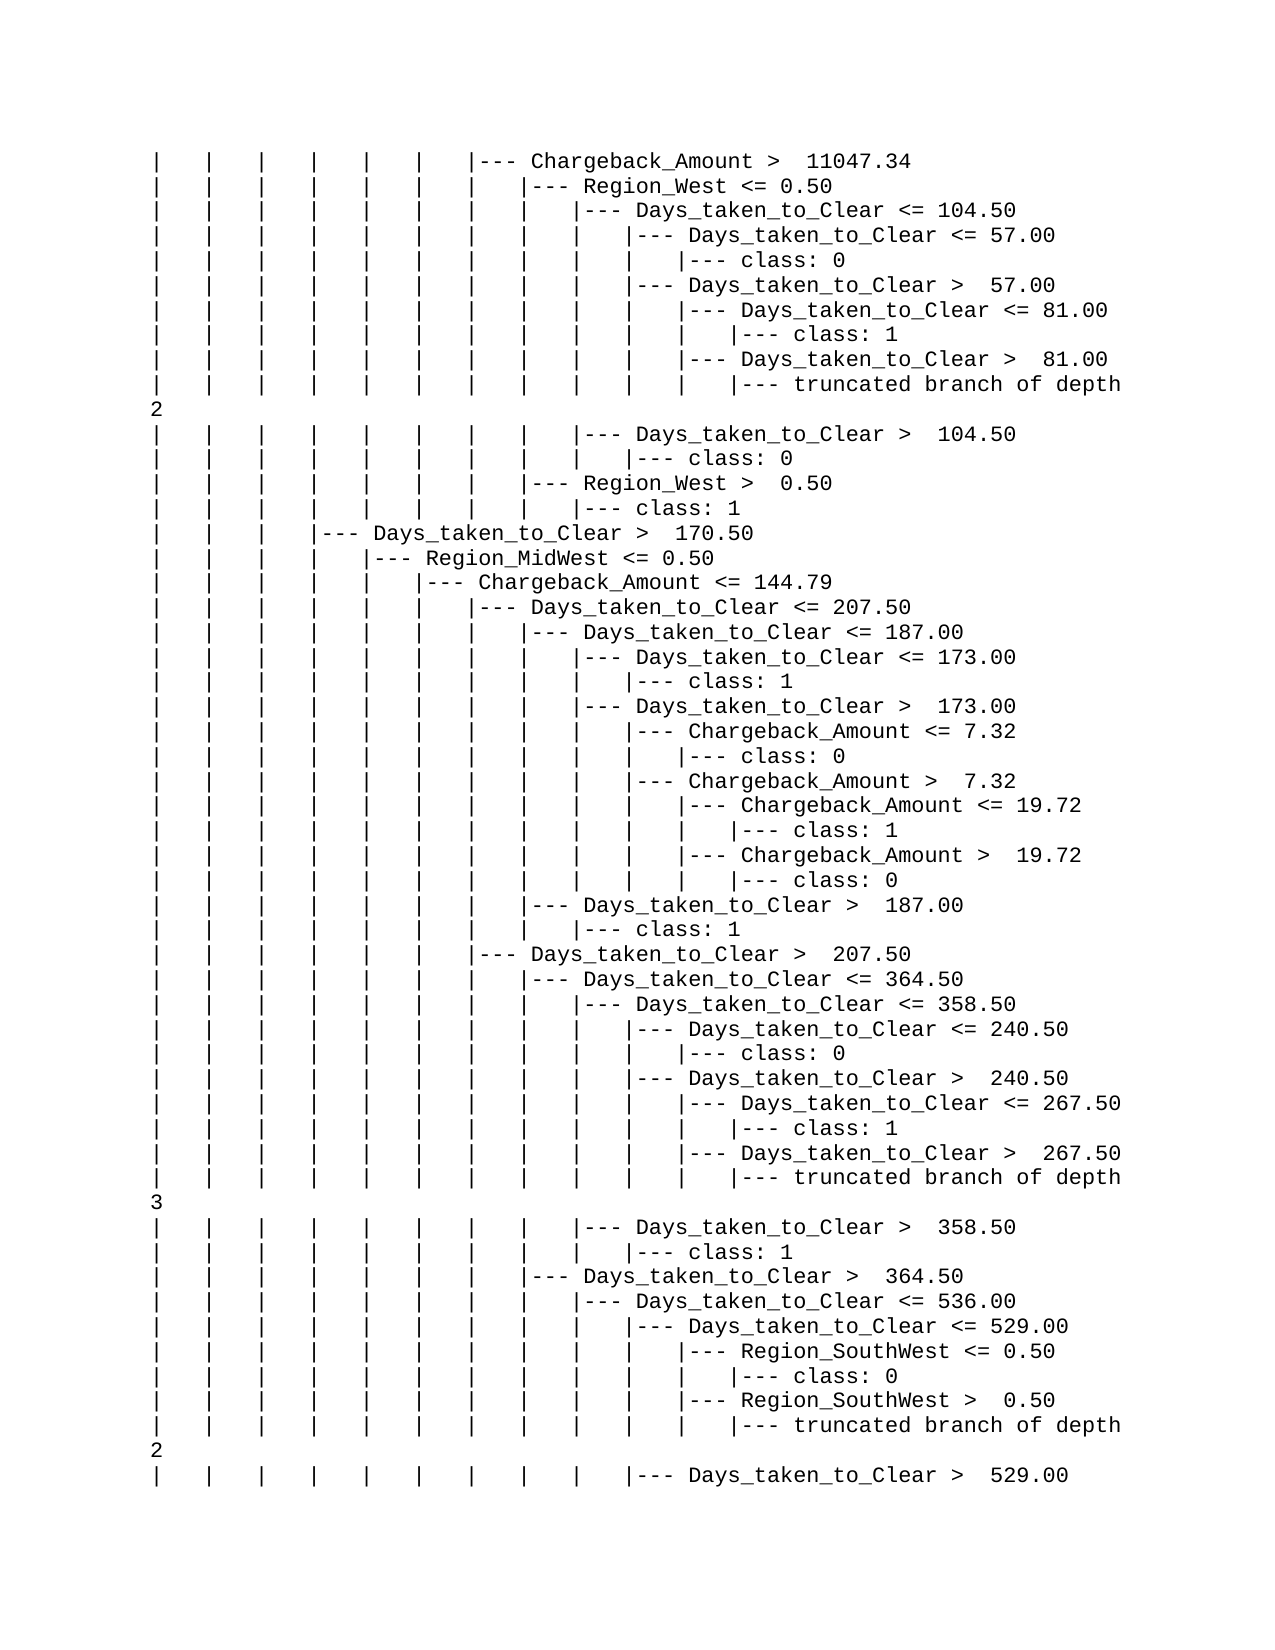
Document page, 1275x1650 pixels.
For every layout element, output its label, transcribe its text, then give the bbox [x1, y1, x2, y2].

text | | | | | | | |--- Region_West <= 0.50 [150, 175, 1125, 199]
text | | | | | | | | | | |--- class: 0 [150, 745, 1125, 770]
text | | | | | | |--- Chargeback_Amount > 11047.34 [150, 150, 1125, 175]
text | | | | | | | | | |--- Days_taken_to_Clear <= 529.00 [150, 1315, 1125, 1340]
text | | | | | | | | |--- Days_taken_to_Clear <= 536.00 [150, 1290, 1125, 1315]
text | | | | | | | | |--- class: 1 [150, 497, 1125, 522]
text | | | | | | | | |--- class: 1 [150, 918, 1125, 943]
text | | | | | | | | | | | |--- truncated branch of depth 3 [150, 1166, 1125, 1216]
text | | | | | | | |--- Days_taken_to_Clear <= 364.50 [150, 968, 1125, 993]
text | | | | | | | | | |--- class: 1 [150, 1241, 1125, 1266]
text | | | | | | | | | | | |--- class: 1 [150, 323, 1125, 348]
text | | | | | | | | | | | |--- class: 1 [150, 819, 1125, 844]
text | | | | | | | | | | |--- Days_taken_to_Clear <= 81.00 [150, 299, 1125, 323]
text | | | | | | | | | | | |--- truncated branch of depth 2 [150, 1414, 1125, 1464]
text | | | | | | |--- Days_taken_to_Clear > 207.50 [150, 943, 1125, 968]
text | | | | | |--- Chargeback_Amount <= 144.79 [150, 571, 1125, 596]
text | | | | | | | | | |--- Days_taken_to_Clear > 240.50 [150, 1067, 1125, 1092]
text | | | | | | | | | | |--- Region_SouthWest > 0.50 [150, 1389, 1125, 1414]
text | | | | | | | | |--- Days_taken_to_Clear <= 173.00 [150, 646, 1125, 671]
text | | | | | | | | | | |--- class: 0 [150, 1042, 1125, 1067]
text | | | | | | | | | | |--- class: 0 [150, 249, 1125, 274]
text | | | | | | | | | |--- Days_taken_to_Clear > 57.00 [150, 274, 1125, 299]
text | | | | | | | | |--- Days_taken_to_Clear <= 104.50 [150, 199, 1125, 224]
text | | | | | | | | | |--- Days_taken_to_Clear <= 240.50 [150, 1018, 1125, 1042]
text | | | | | | | | |--- Days_taken_to_Clear > 104.50 [150, 423, 1125, 447]
text | | | | | | | | | | |--- Chargeback_Amount <= 19.72 [150, 794, 1125, 819]
text | | | | | | | | |--- Days_taken_to_Clear > 358.50 [150, 1216, 1125, 1241]
text | | | | | | | | | |--- Days_taken_to_Clear > 529.00 [150, 1464, 1125, 1489]
text | | | | | | | |--- Days_taken_to_Clear > 364.50 [150, 1266, 1125, 1290]
text | | | | | | | | | | | |--- class: 0 [150, 1365, 1125, 1389]
text | | | | | | | |--- Region_West > 0.50 [150, 472, 1125, 497]
text | | | | | | | | | |--- Days_taken_to_Clear <= 57.00 [150, 224, 1125, 249]
text | | | | | | |--- Days_taken_to_Clear <= 207.50 [150, 596, 1125, 621]
text | | | | | | | | |--- Days_taken_to_Clear > 173.00 [150, 695, 1125, 720]
text | | | | | | | | | |--- Chargeback_Amount > 7.32 [150, 770, 1125, 794]
text | | | | | | | | | | |--- Chargeback_Amount > 19.72 [150, 844, 1125, 869]
text | | | | | | | | | |--- Chargeback_Amount <= 7.32 [150, 720, 1125, 745]
text | | | | | | | | | |--- class: 1 [150, 671, 1125, 695]
text | | | | | | | | | | |--- Days_taken_to_Clear <= 267.50 [150, 1092, 1125, 1117]
text | | | | | | | | | | |--- Days_taken_to_Clear > 267.50 [150, 1142, 1125, 1166]
text | | | | | | | | | | | |--- class: 1 [150, 1117, 1125, 1142]
text | | | | | | | | | | | |--- truncated branch of depth 2 [150, 373, 1125, 423]
text | | | | | | | | | | |--- Region_SouthWest <= 0.50 [150, 1340, 1125, 1365]
text | | | | | | | | | | |--- Days_taken_to_Clear > 81.00 [150, 348, 1125, 373]
text | | | | | | | |--- Days_taken_to_Clear > 187.00 [150, 894, 1125, 918]
text | | | | | | | | |--- Days_taken_to_Clear <= 358.50 [150, 993, 1125, 1018]
text | | | | | | | |--- Days_taken_to_Clear <= 187.00 [150, 621, 1125, 646]
text | | | | | | | | | |--- class: 0 [150, 447, 1125, 472]
text | | | | | | | | | | | |--- class: 0 [150, 869, 1125, 894]
text | | | |--- Days_taken_to_Clear > 170.50 [150, 522, 1125, 547]
text | | | | |--- Region_MidWest <= 0.50 [150, 547, 1125, 571]
